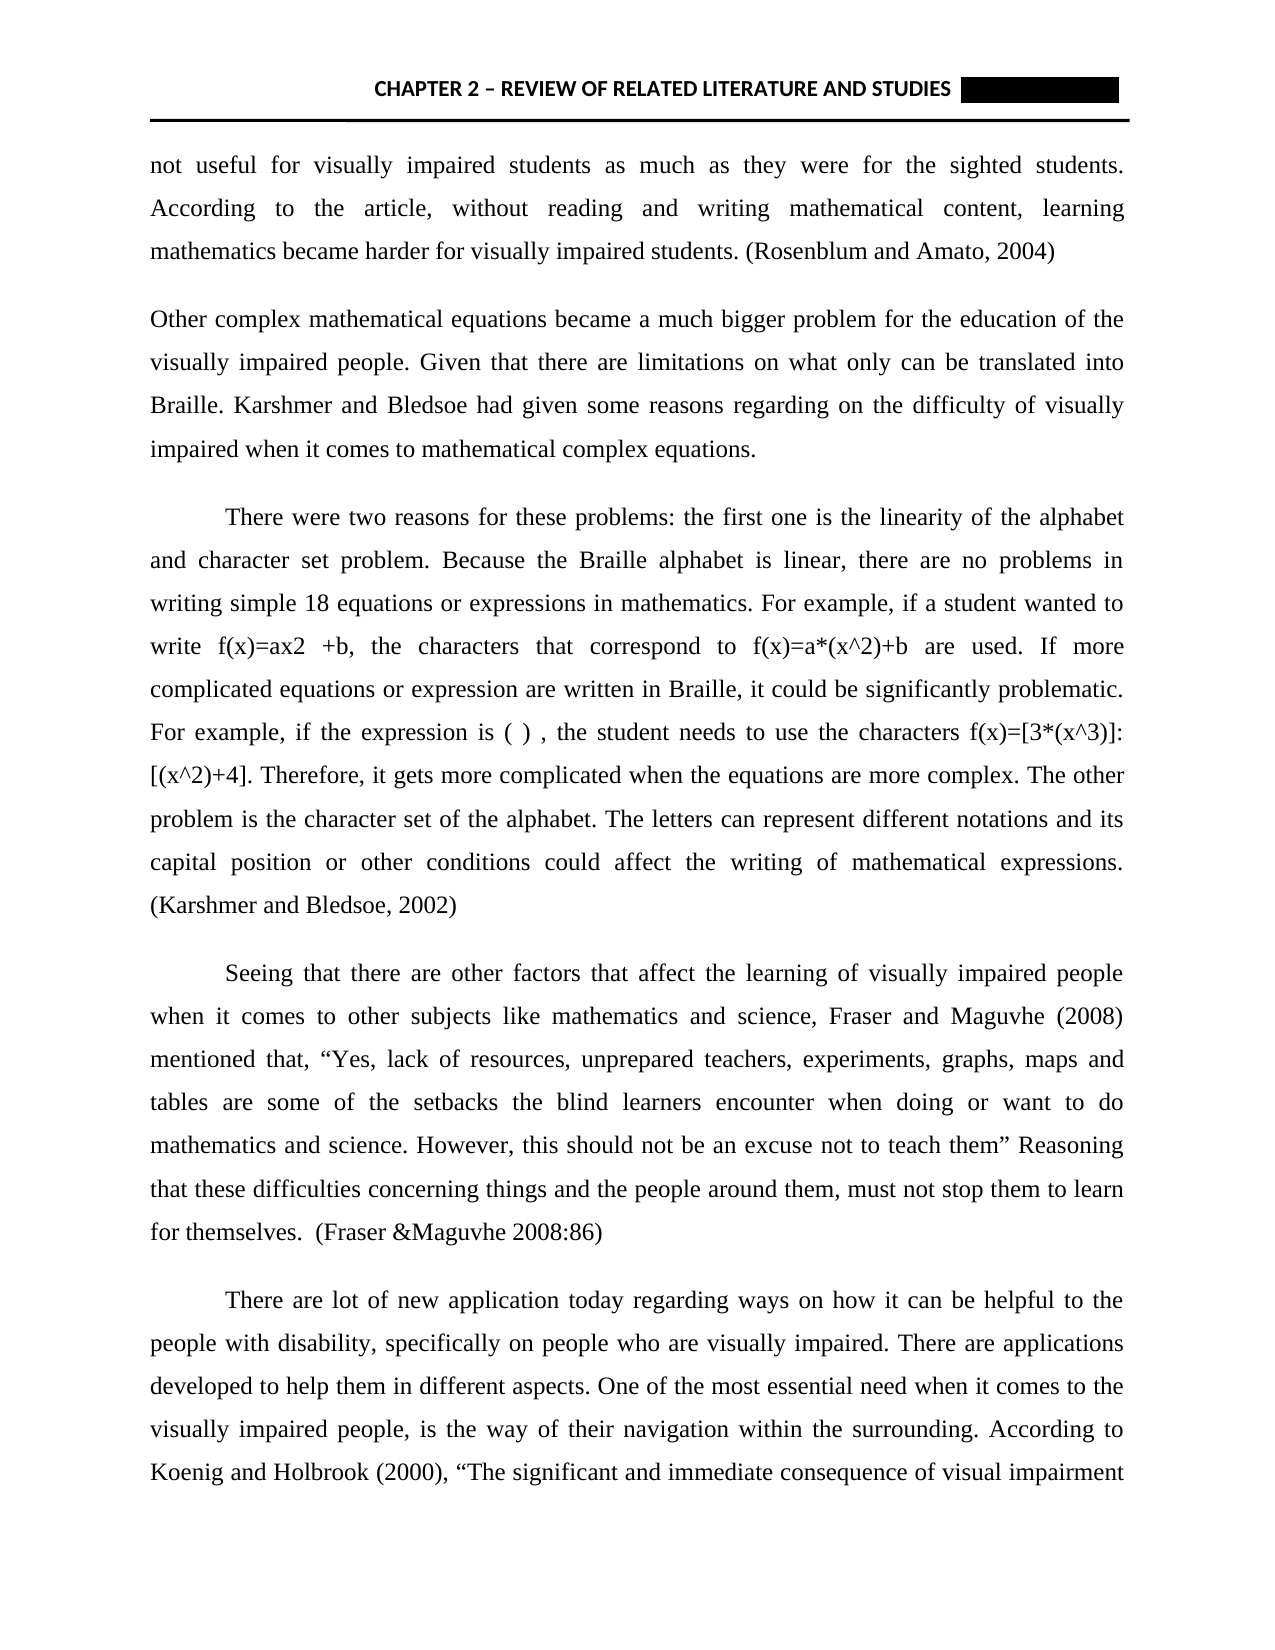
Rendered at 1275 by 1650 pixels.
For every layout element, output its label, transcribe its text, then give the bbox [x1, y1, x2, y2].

text Seeing that there are other factors that affect the learning of visually impaired people when it comes to other subjects like mathematics and science, Fraser and Maguvhe (2008) mentioned that, “Yes, lack of resources, unprepared teachers, experiments, graphs, maps and tables are some of the setbacks the blind learners encounter when doing or want to do mathematics and science. However, this should not be an excuse not to teach them” Reasoning that these difficulties concerning things and the people around them, must not stop them to learn for themselves. (Fraser &Maguvhe 2008:86) [150, 958, 1125, 1246]
text Other complex mathematical equations became a much bigger problem for the education of the visually impaired people. Given that there are limitations on what only can be translated into Braille. Karshmer and Bledsoe had given some reasons regarding on the difficulty of visually impaired when it comes to mathematical complex equations. [150, 304, 1125, 462]
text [150, 1285, 1125, 1486]
text There were two reasons for these problems: the first one is the linearity of the alphabet and character set problem. Because the Braille alphabet is linear, there are no problems in writing simple 18 equations or expressions in mathematics. For example, if a student wanted to write f(x)=ax2 +b, the characters that correspond to f(x)=a*(x^2)+b are used. If more complicated equations or expression are written in Braille, it could be significantly problematic. For example, if the expression is ( ) , the student needs to use the characters f(x)=[3*(x^3)]:[(x^2)+4]. Therefore, it gets more complicated when the equations are more complex. The other problem is the character set of the alphabet. The letters can represent different notations and its capital position or other conditions could affect the writing of mathematical expressions. (Karshmer and Bledsoe, 2002) [150, 502, 1125, 919]
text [150, 150, 1125, 265]
